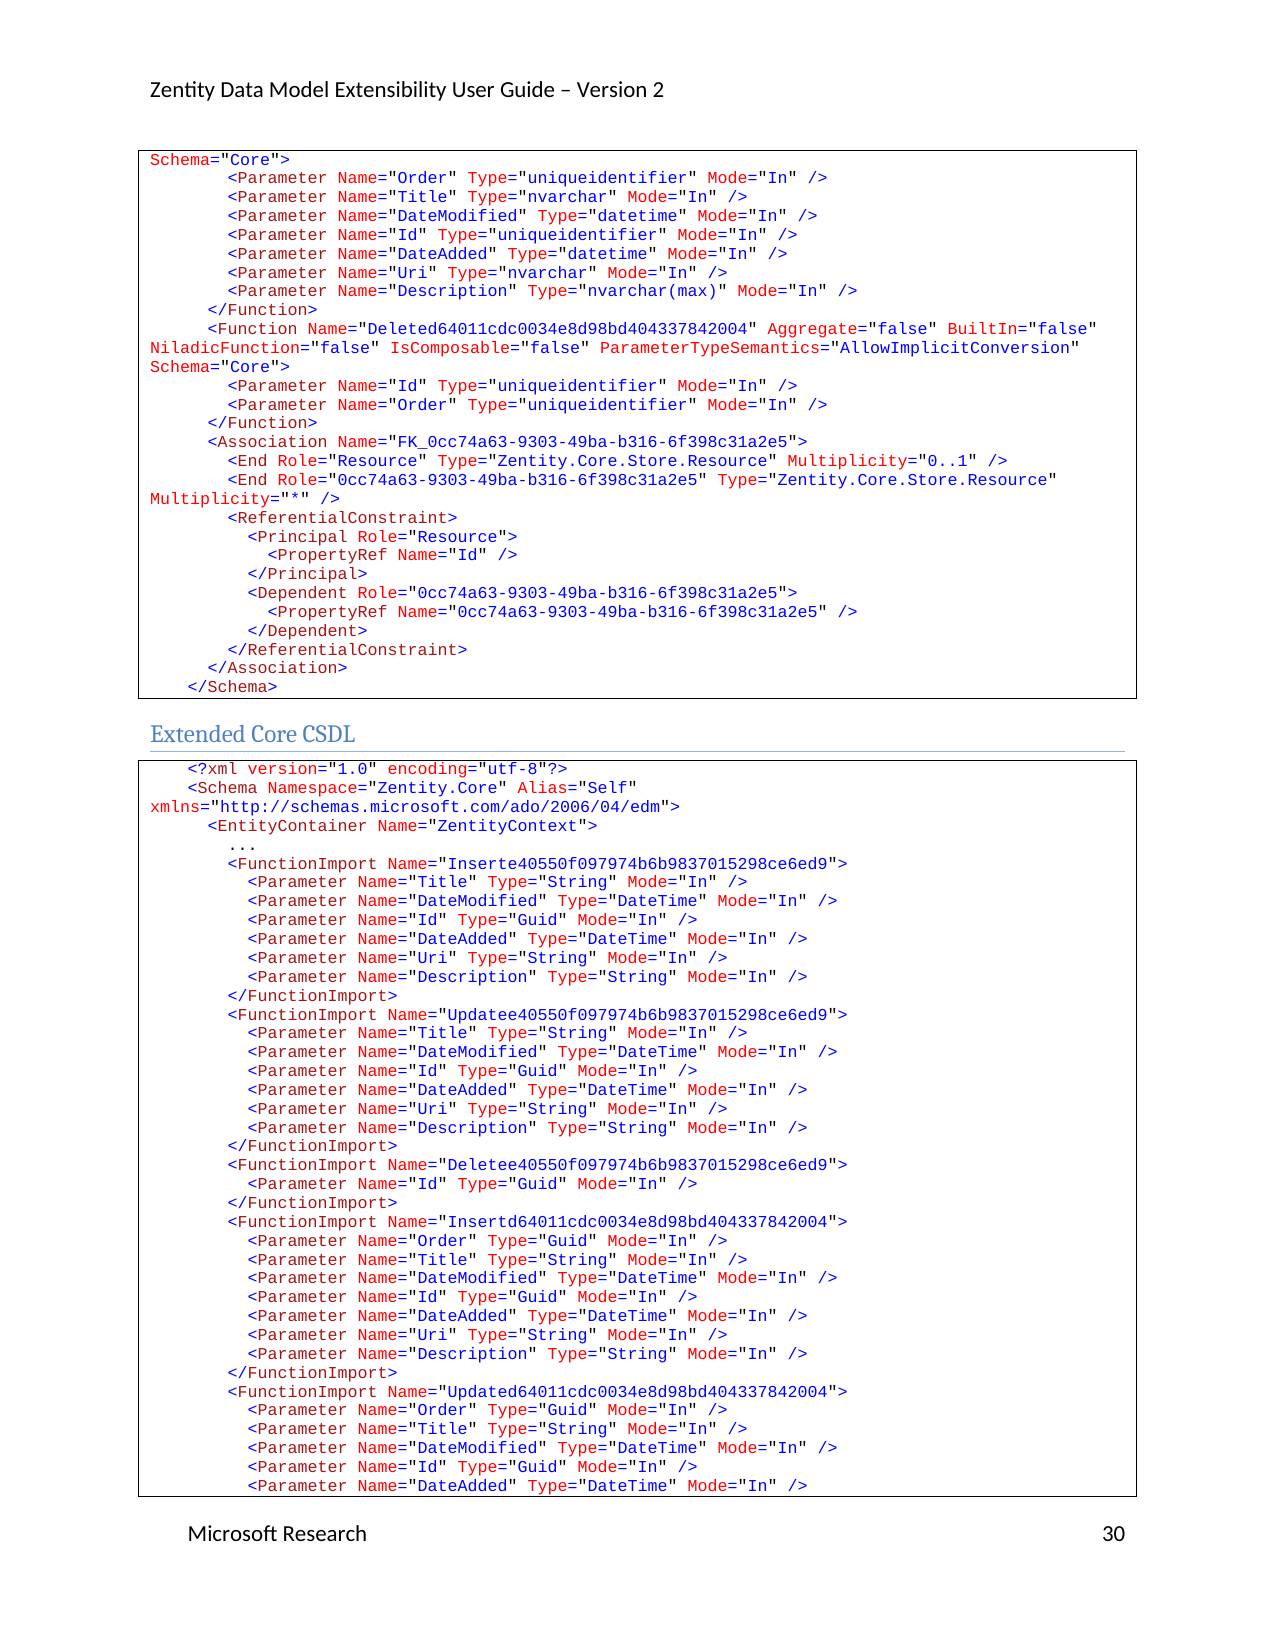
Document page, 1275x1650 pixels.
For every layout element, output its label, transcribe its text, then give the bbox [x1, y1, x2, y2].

subtitle Extended Core CSDL [150, 720, 1125, 751]
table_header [139, 151, 1136, 698]
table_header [139, 761, 1136, 1496]
